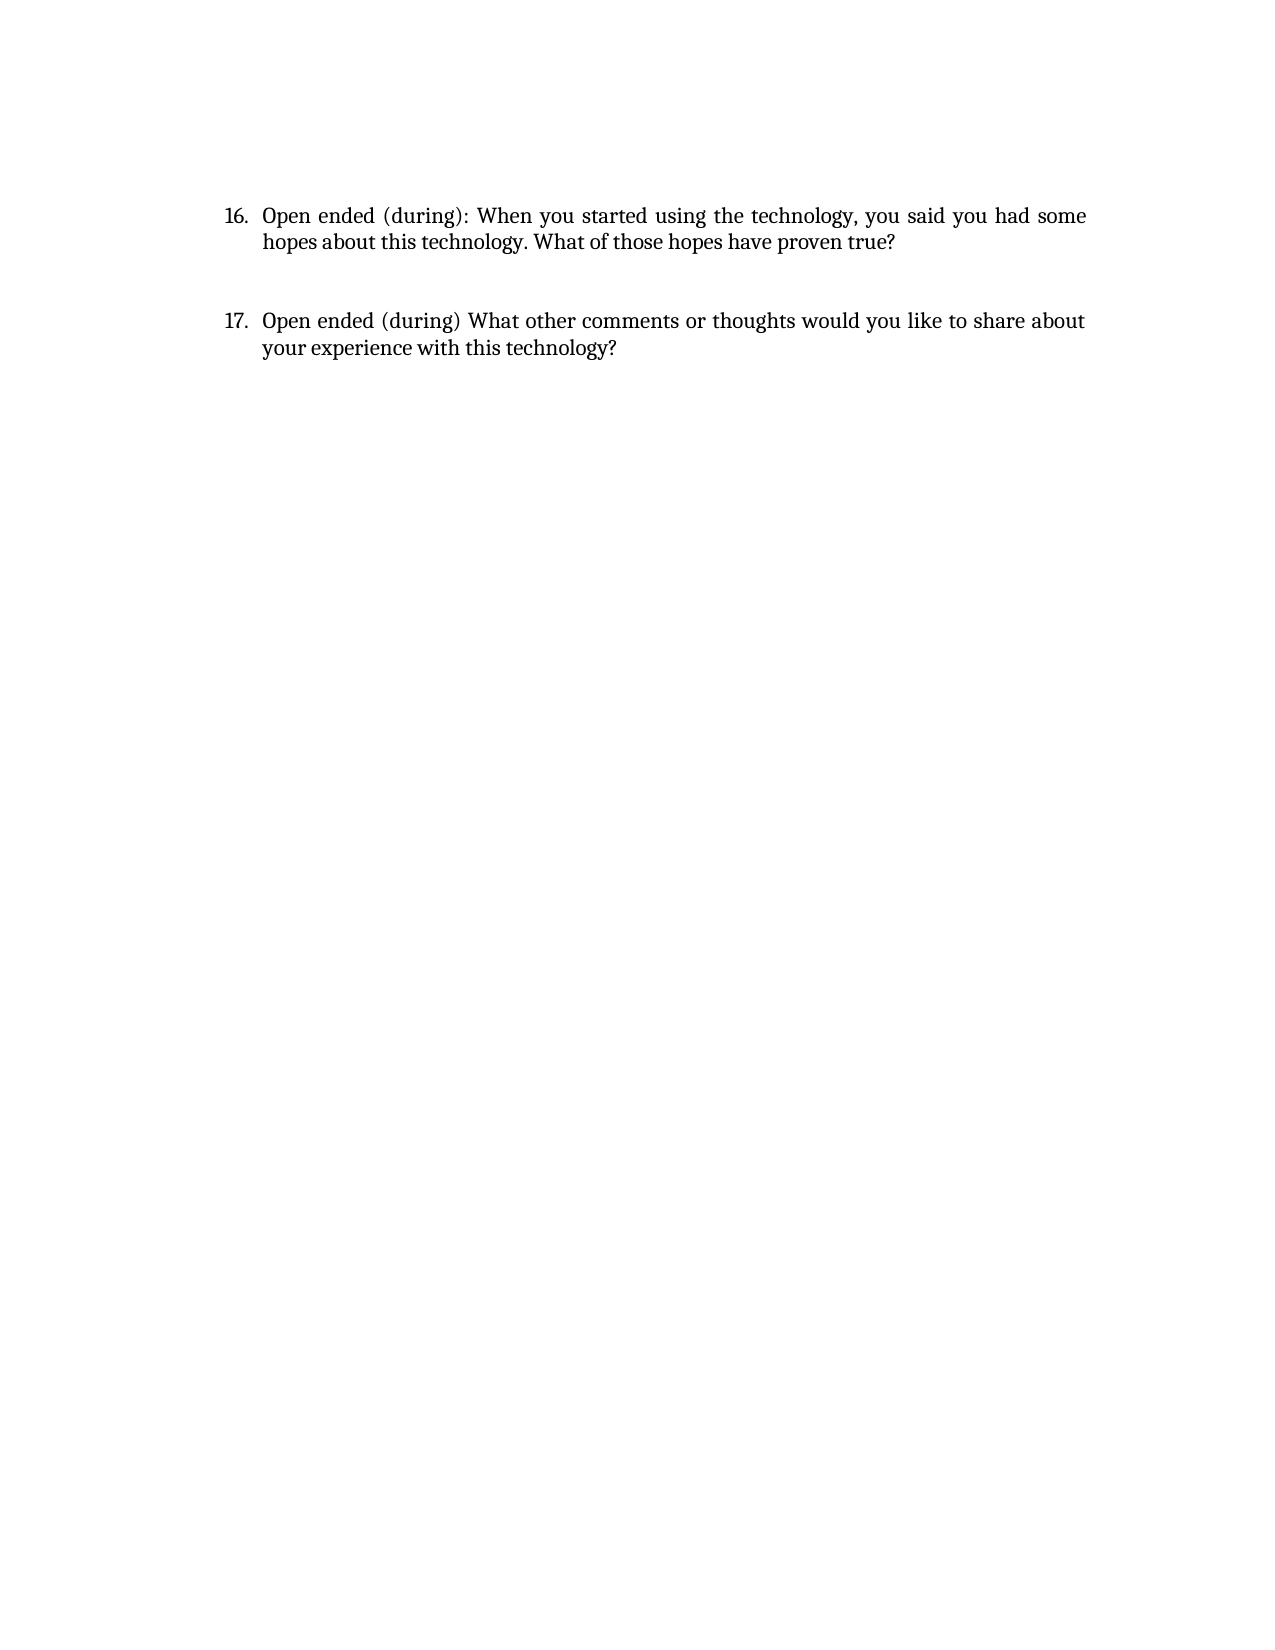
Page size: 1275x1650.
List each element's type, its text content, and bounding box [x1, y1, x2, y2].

list Open ended (during): When you started using the technology, you said you had some hopes about this technology. What of those hopes have proven true? [225, 203, 1087, 255]
list Open ended (during) What other comments or thoughts would you like to share about your experience with this technology? [225, 308, 1087, 361]
